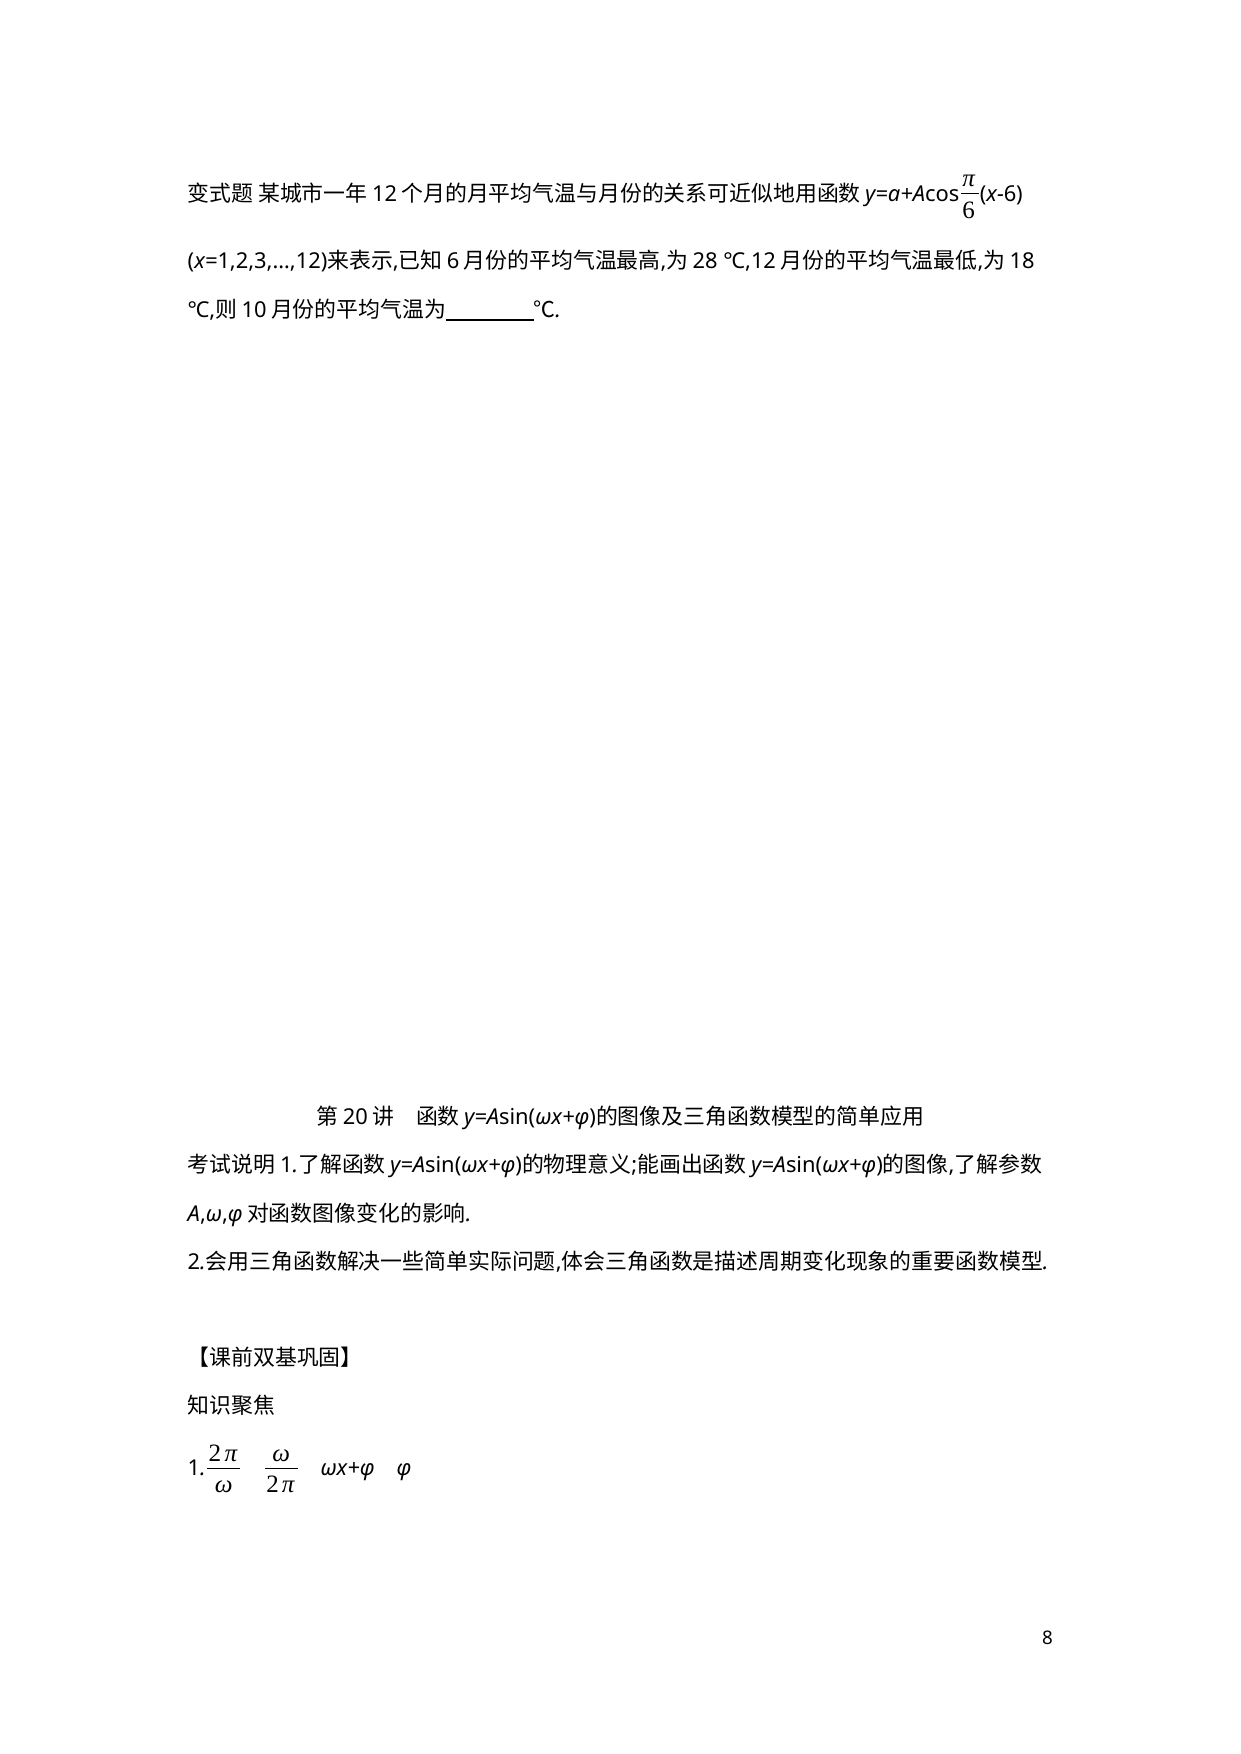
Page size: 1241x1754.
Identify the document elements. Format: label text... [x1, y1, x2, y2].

text 2.会用三角函数解决一些简单实际问题,体会三角函数是描述周期变化现象的重要函数模型. [187, 1244, 1053, 1277]
text 【课前双基巩固】 [187, 1340, 1053, 1372]
text 变式题 某城市一年12个月的月平均气温与月份的关系可近似地用函数y=a+Acos(x-6)(x=1,2,3,…,12)来表示,已知6月份的平均气温最高,为28 ℃,12月份的平均气温最低,为18 ℃,则10月份的平均气温为 ℃. [187, 162, 1053, 324]
text 知识聚焦 [187, 1388, 1053, 1421]
text 考试说明 1.了解函数y=Asin(ωx+φ)的物理意义;能画出函数y=Asin(ωx+φ)的图像,了解参数A,ω,φ对函数图像变化的影响. [187, 1147, 1053, 1228]
text 1. ωx+φ φ [187, 1436, 1053, 1501]
text 第20讲 函数y=Asin(ωx+φ)的图像及三角函数模型的简单应用 [187, 1099, 1053, 1131]
